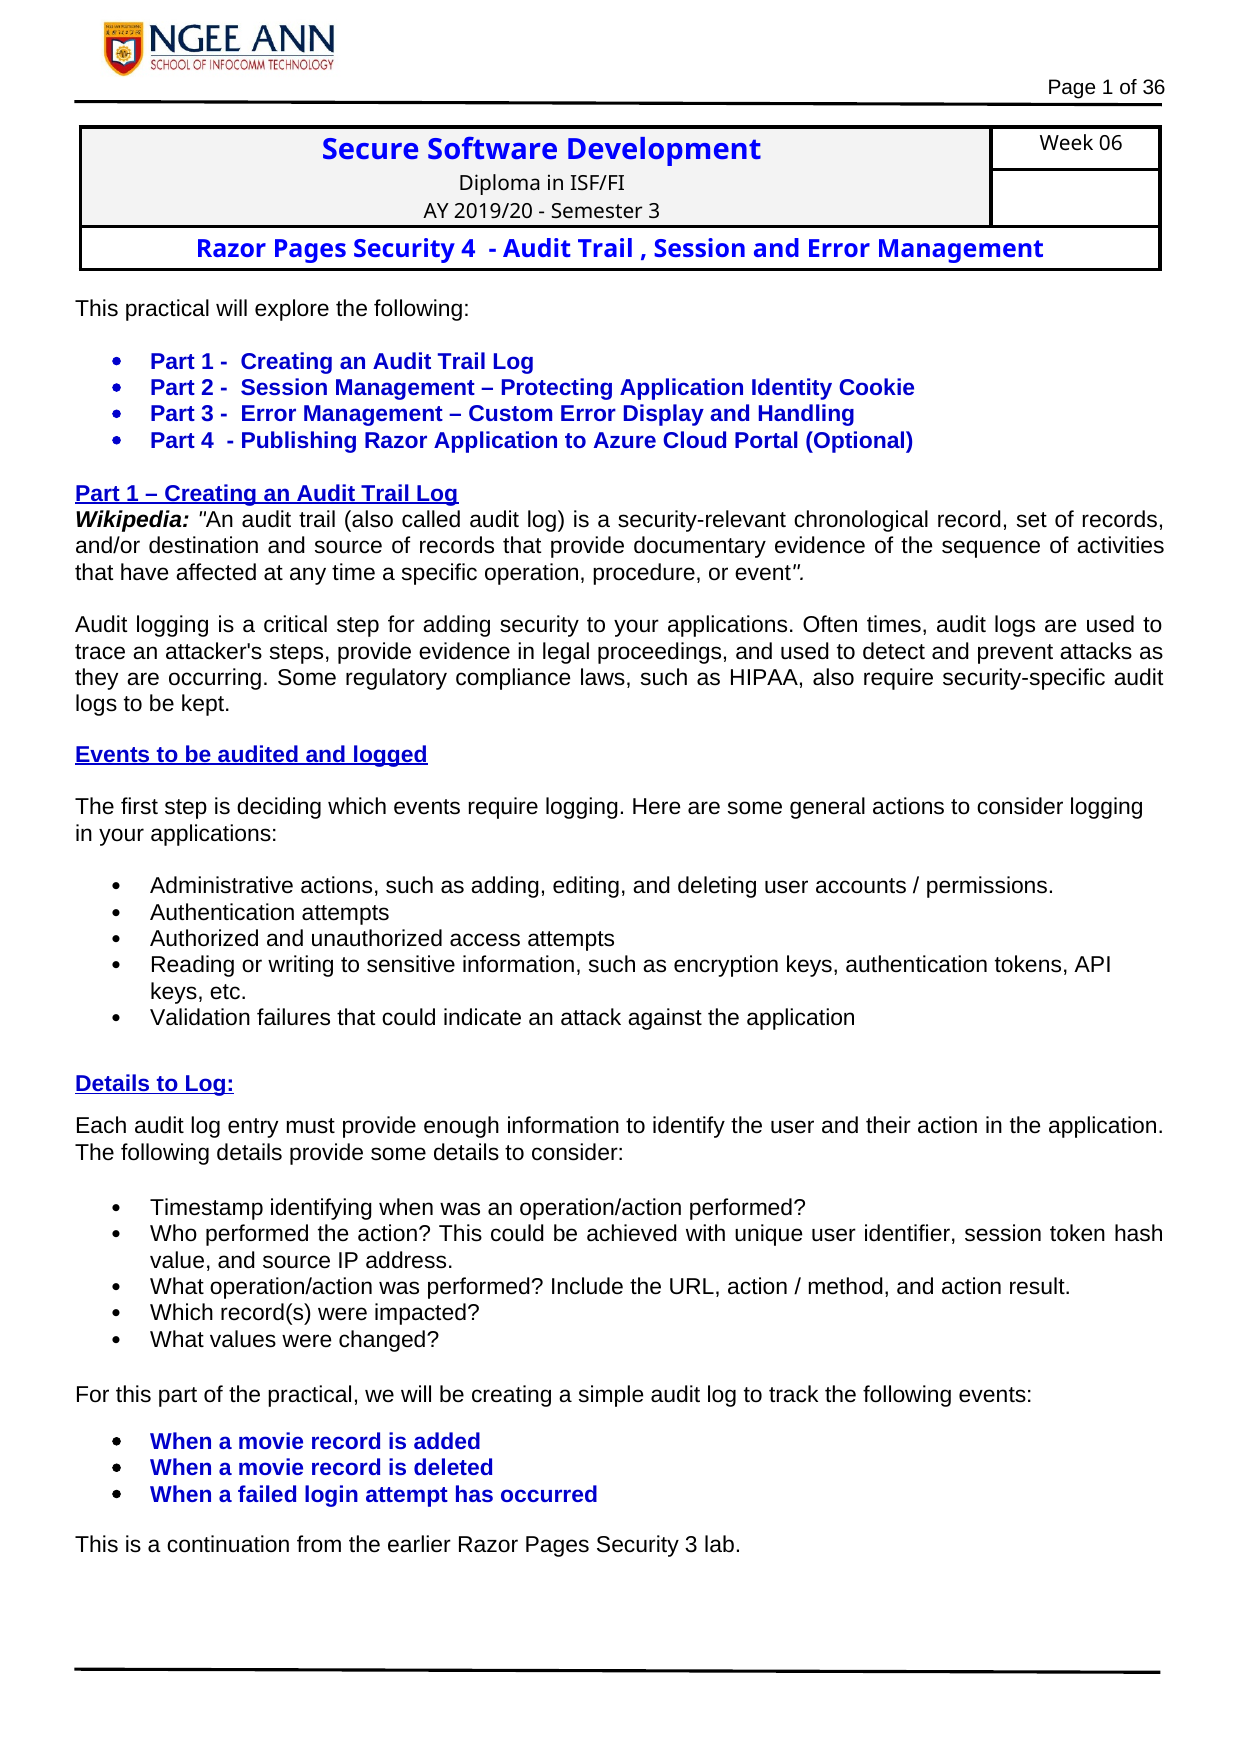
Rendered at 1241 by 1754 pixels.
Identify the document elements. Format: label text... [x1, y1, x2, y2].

text Details to Log: [75, 1070, 1165, 1096]
list Who performed the action? This could be achieved with unique user identifier, session token hash value, and source IP address. [112, 1220, 1165, 1273]
list Reading or writing to sensitive information, such as encryption keys, authentication tokens, API keys, etc. [112, 951, 1165, 1004]
list When a movie record is added [112, 1428, 1165, 1454]
list When a movie record is deleted [112, 1454, 1165, 1481]
text Each audit log entry must provide enough information to identify the user and their action in the application. The following details provide some details to consider: [75, 1112, 1165, 1165]
table_cell Razor Pages Security 4 - Audit Trail , Session and Error Management [82, 228, 1158, 268]
picture [78, 0, 359, 98]
list Which record(s) were impacted? [112, 1299, 1165, 1326]
list Part 3 - Error Management – Custom Error Display and Handling [112, 400, 1165, 427]
text This is a continuation from the earlier Razor Pages Security 3 lab. [75, 1531, 1165, 1557]
list Part 2 - Session Management – Protecting Application Identity Cookie [112, 374, 1165, 400]
text Part 1 – Creating an Audit Trail Log [75, 479, 1165, 506]
text Wikipedia: "An audit trail (also called audit log) is a security-relevant chronological record, set of records, and/or destination and source of records that provide documentary evidence of the sequence of activities that have affected at any time a specific operation, procedure, or event". [75, 558, 1165, 585]
list Administrative actions, such as adding, editing, and deleting user accounts / permissions. [112, 872, 1165, 899]
list Authentication attempts [112, 899, 1165, 925]
list What values were changed? [112, 1326, 1165, 1352]
list Timestamp identifying when was an operation/action performed? [112, 1194, 1165, 1220]
text For this part of the practical, we will be creating a simple audit log to track the following events: [75, 1381, 1165, 1408]
list Authorized and unauthorized access attempts [112, 925, 1165, 951]
text Audit logging is a critical step for adding security to your applications. Often times, audit logs are used to trace an attacker's steps, provide evidence in legal proceedings, and used to detect and prevent attacks as they are occurring. Some regulatory compliance laws, such as HIPAA, also require security-specific audit logs to be kept. [75, 611, 1165, 717]
text Events to be audited and logged [75, 741, 1165, 767]
list Part 1 - Creating an Audit Trail Log [112, 348, 1165, 374]
text The first step is deciding which events require logging. Here are some general actions to consider logging in your applications: [75, 793, 1165, 846]
table_cell [993, 171, 1158, 225]
list When a failed login attempt has occurred [112, 1481, 1165, 1507]
table_header Week 06 [993, 129, 1158, 168]
text This practical will explore the following: [75, 295, 1165, 321]
list What operation/action was performed? Include the URL, action / method, and action result. [112, 1273, 1165, 1299]
table_header Secure Software Development Diploma in ISF/FI AY 2019/20 - Semester 3 [82, 129, 989, 225]
list Part 4 - Publishing Razor Application to Azure Cloud Portal (Optional) [112, 427, 1165, 453]
list Validation failures that could indicate an attack against the application [112, 1004, 1165, 1031]
